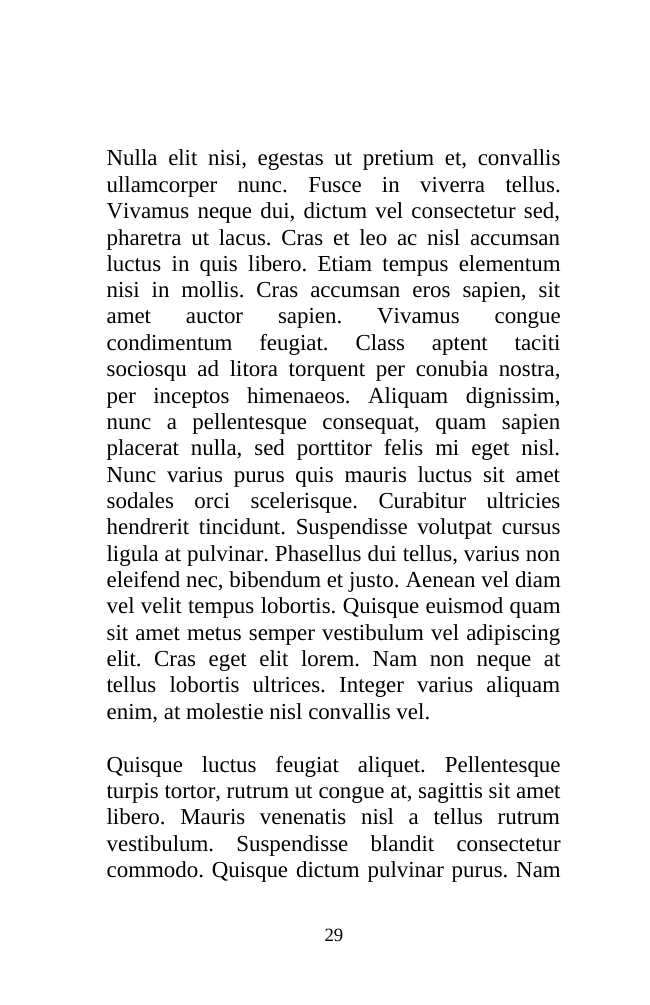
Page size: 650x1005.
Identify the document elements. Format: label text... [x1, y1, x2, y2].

text Nulla elit nisi, egestas ut pretium et, convallis ullamcorper nunc. Fusce in viverra tellus. Vivamus neque dui, dictum vel consectetur sed, pharetra ut lacus. Cras et leo ac nisl accumsan luctus in quis libero. Etiam tempus elementum nisi in mollis. Cras accumsan eros sapien, sit amet auctor sapien. Vivamus congue condimentum feugiat. Class aptent taciti sociosqu ad litora torquent per conubia nostra, per inceptos himenaeos. Aliquam dignissim, nunc a pellentesque consequat, quam sapien placerat nulla, sed porttitor felis mi eget nisl. Nunc varius purus quis mauris luctus sit amet sodales orci scelerisque. Curabitur ultricies hendrerit tincidunt. Suspendisse volutpat cursus ligula at pulvinar. Phasellus dui tellus, varius non eleifend nec, bibendum et justo. Aenean vel diam vel velit tempus lobortis. Quisque euismod quam sit amet metus semper vestibulum vel adipiscing elit. Cras eget elit lorem. Nam non neque at tellus lobortis ultrices. Integer varius aliquam enim, at molestie nisl convallis vel. [106, 144, 561, 724]
